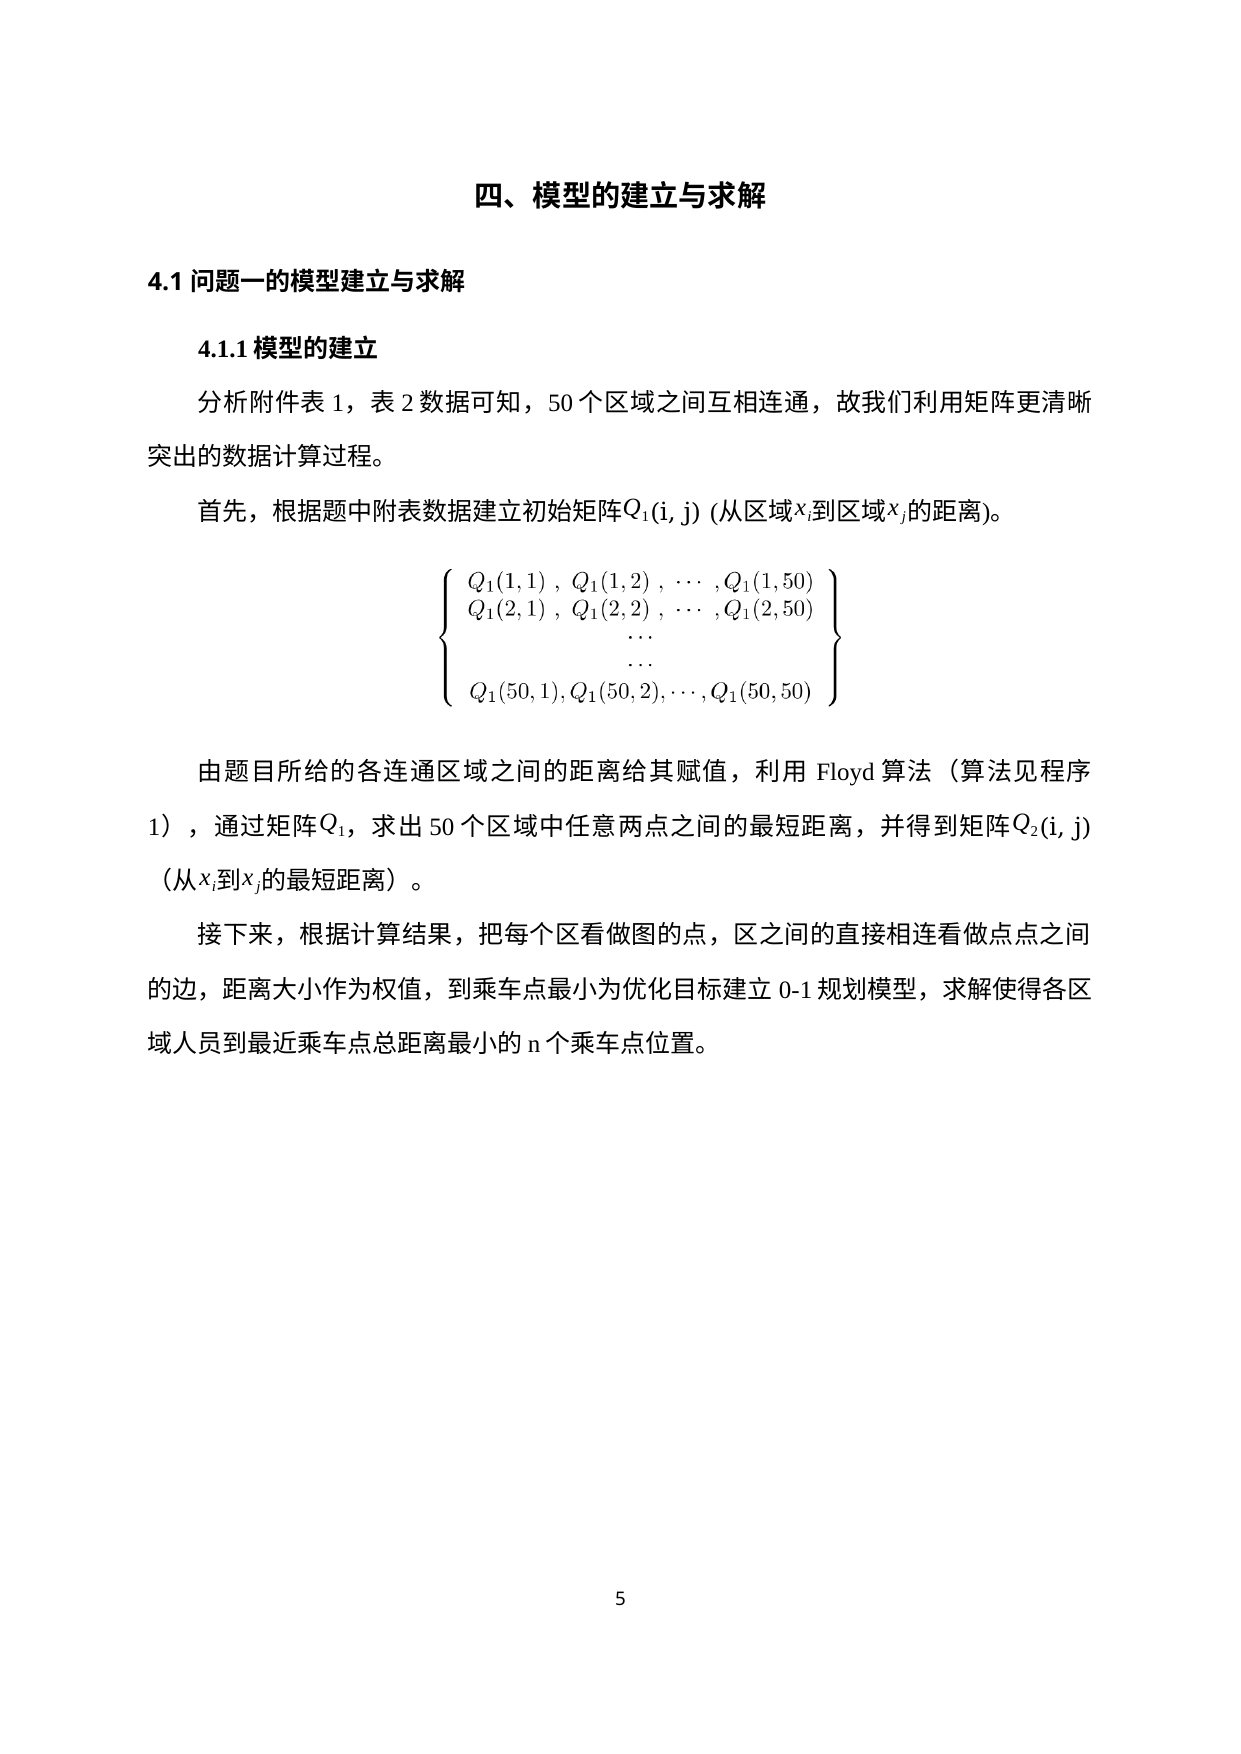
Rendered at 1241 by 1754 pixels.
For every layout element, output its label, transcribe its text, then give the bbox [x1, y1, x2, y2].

subtitle 4.1 问题一的模型建立与求解 [148, 261, 1092, 297]
text 4.1.1模型的建立 [148, 328, 1092, 364]
text 接下来，根据计算结果，把每个区看做图的点，区之间的直接相连看做点点之间的边，距离大小作为权值，到乘车点最小为优化目标建立0-1规划模型，求解使得各区域人员到最近乘车点总距离最小的n个乘车点位置。 [148, 915, 1092, 1060]
text 首先，根据题中附表数据建立初始矩阵(i, j) (从区域到区域的距离)。 [148, 491, 1092, 527]
text 由题目所给的各连通区域之间的距离给其赋值，利用Floyd算法（算法见程序1），通过矩阵，求出50个区域中任意两点之间的最短距离，并得到矩阵(i, j)（从到的最短距离）。 [148, 752, 1092, 897]
picture [415, 545, 869, 740]
text 分析附件表1，表2数据可知，50个区域之间互相连通，故我们利用矩阵更清晰突出的数据计算过程。 [148, 382, 1092, 473]
subtitle 四、模型的建立与求解 [148, 173, 1092, 215]
